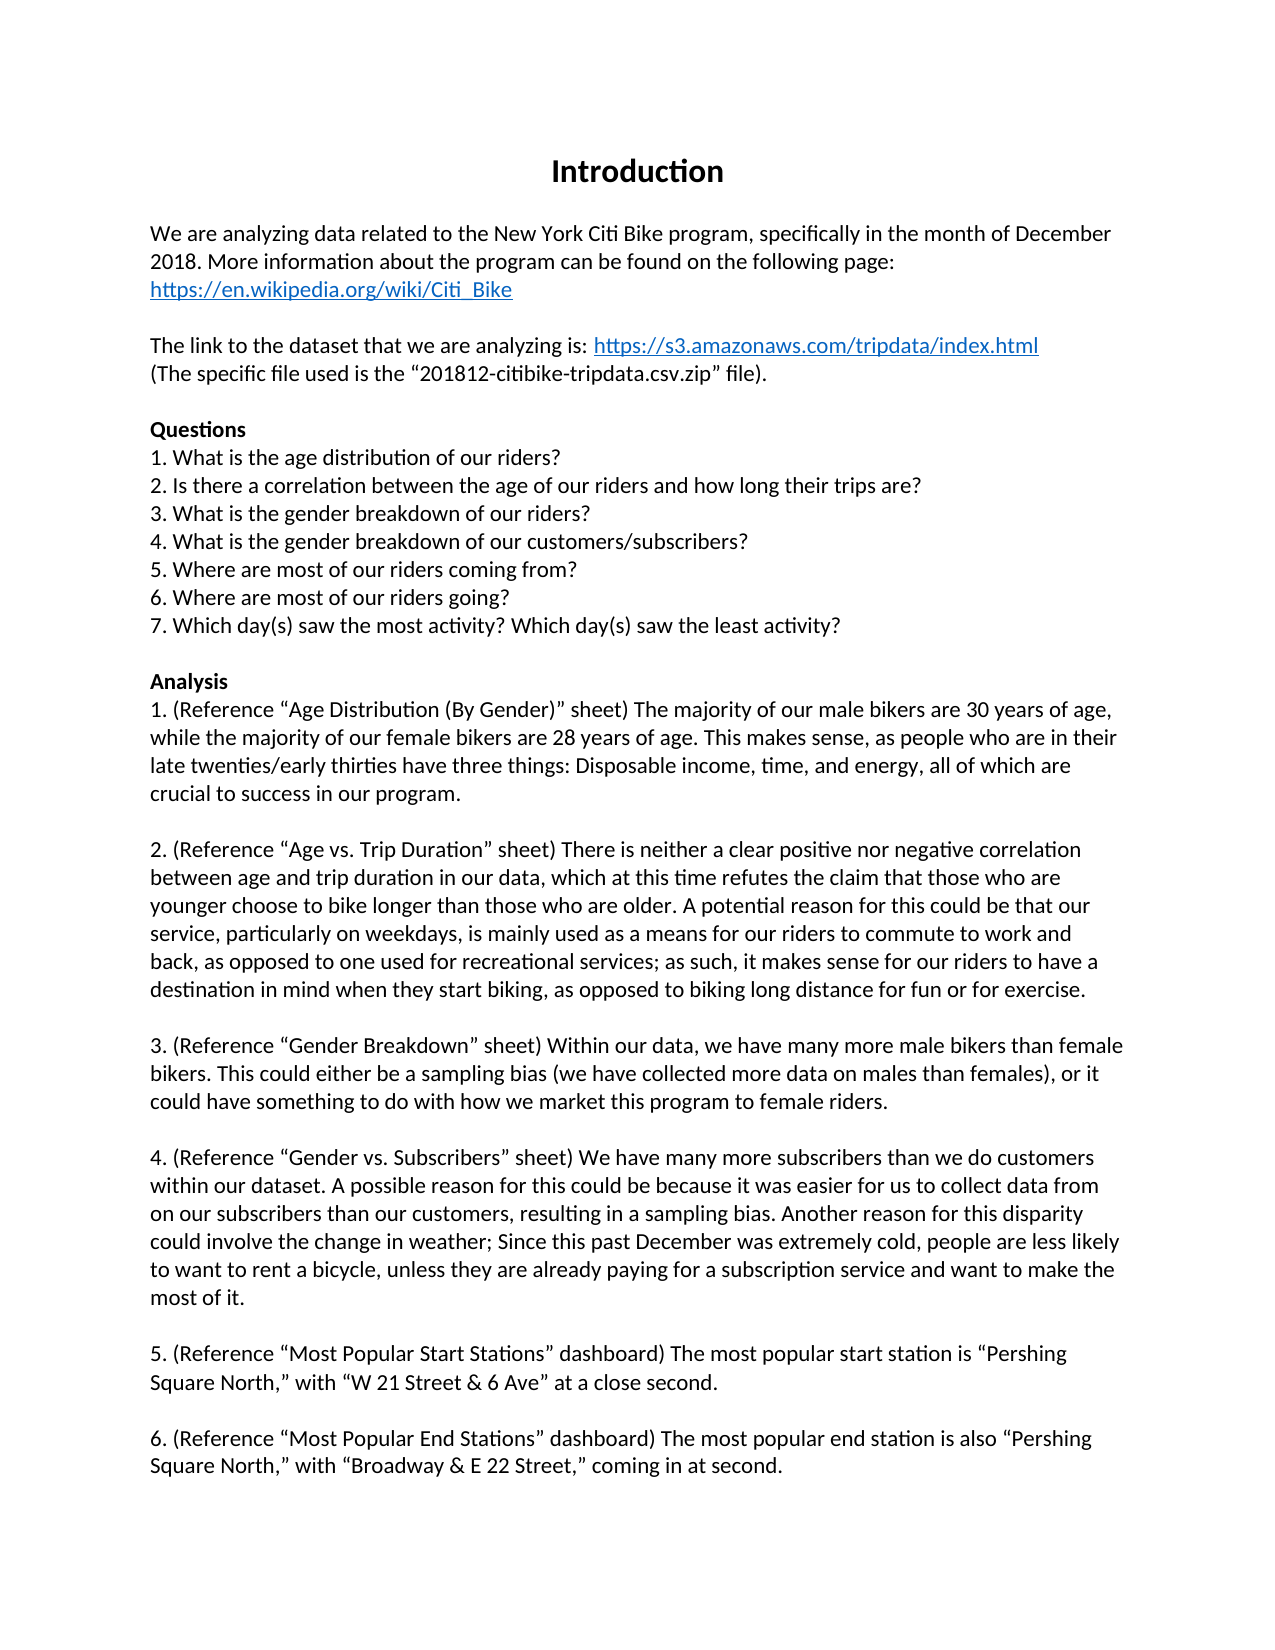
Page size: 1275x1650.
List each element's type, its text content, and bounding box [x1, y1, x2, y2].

text 6. Where are most of our riders going? [150, 583, 1125, 611]
text Analysis [150, 667, 1125, 695]
text 1. What is the age distribution of our riders? [150, 443, 1125, 471]
text 4. (Reference “Gender vs. Subscribers” sheet) We have many more subscribers than we do customers within our dataset. A possible reason for this could be because it was easier for us to collect data from on our subscribers than our customers, resulting in a sampling bias. Another reason for this disparity could involve the change in weather; Since this past December was extremely cold, people are less likely to want to rent a bicycle, unless they are already paying for a subscription service and want to make the most of it. [150, 1143, 1125, 1312]
text 4. What is the gender breakdown of our customers/subscribers? [150, 527, 1125, 555]
text 2. Is there a correlation between the age of our riders and how long their trips are? [150, 471, 1125, 499]
text We are analyzing data related to the New York Citi Bike program, specifically in the month of December 2018. More information about the program can be found on the following page: https://en.wikipedia.org/wiki/Citi_Bike [150, 219, 1125, 303]
text 1. (Reference “Age Distribution (By Gender)” sheet) The majority of our male bikers are 30 years of age, while the majority of our female bikers are 28 years of age. This makes sense, as people who are in their late twenties/early thirties have three things: Disposable income, time, and energy, all of which are crucial to success in our program. [150, 695, 1125, 807]
text 3. What is the gender breakdown of our riders? [150, 499, 1125, 527]
text Introduction [150, 150, 1125, 191]
text 6. (Reference “Most Popular End Stations” dashboard) The most popular end station is also “Pershing Square North,” with “Broadway & E 22 Street,” coming in at second. [150, 1424, 1125, 1480]
text 5. (Reference “Most Popular Start Stations” dashboard) The most popular start station is “Pershing Square North,” with “W 21 Street & 6 Ave” at a close second. [150, 1339, 1125, 1396]
text Questions [150, 415, 1125, 443]
text 3. (Reference “Gender Breakdown” sheet) Within our data, we have many more male bikers than female bikers. This could either be a sampling bias (we have collected more data on males than females), or it could have something to do with how we market this program to female riders. [150, 1031, 1125, 1115]
text 2. (Reference “Age vs. Trip Duration” sheet) There is neither a clear positive nor negative correlation between age and trip duration in our data, which at this time refutes the claim that those who are younger choose to bike longer than those who are older. A potential reason for this could be that our service, particularly on weekdays, is mainly used as a means for our riders to commute to work and back, as opposed to one used for recreational services; as such, it makes sense for our riders to have a destination in mind when they start biking, as opposed to biking long distance for fun or for exercise. [150, 835, 1125, 1003]
text 7. Which day(s) saw the most activity? Which day(s) saw the least activity? [150, 611, 1125, 639]
text (The specific file used is the “201812-citibike-tripdata.csv.zip” file). [150, 359, 1125, 387]
text The link to the dataset that we are analyzing is: https://s3.amazonaws.com/tripdata/index.html [150, 331, 1125, 359]
text 5. Where are most of our riders coming from? [150, 555, 1125, 583]
